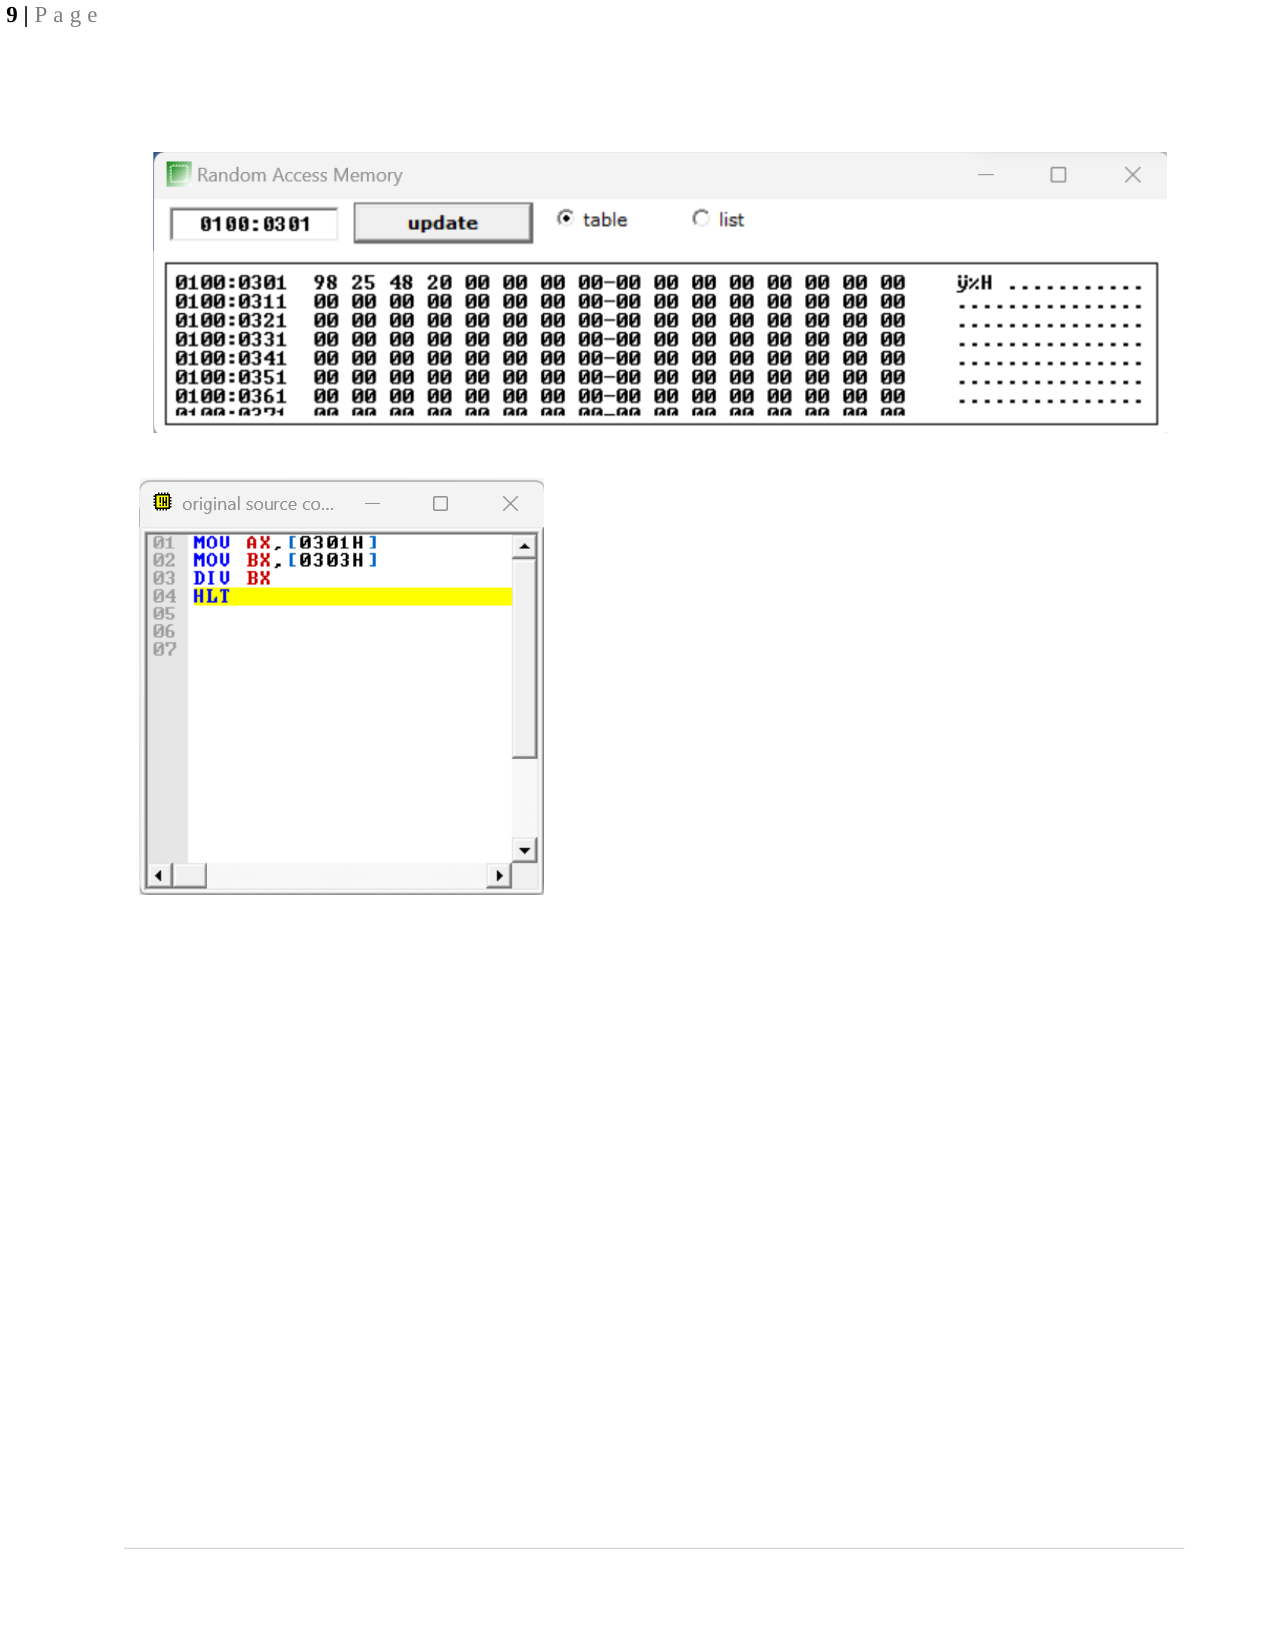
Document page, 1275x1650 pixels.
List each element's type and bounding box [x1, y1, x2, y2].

picture [153, 152, 1167, 433]
picture [139, 478, 544, 895]
